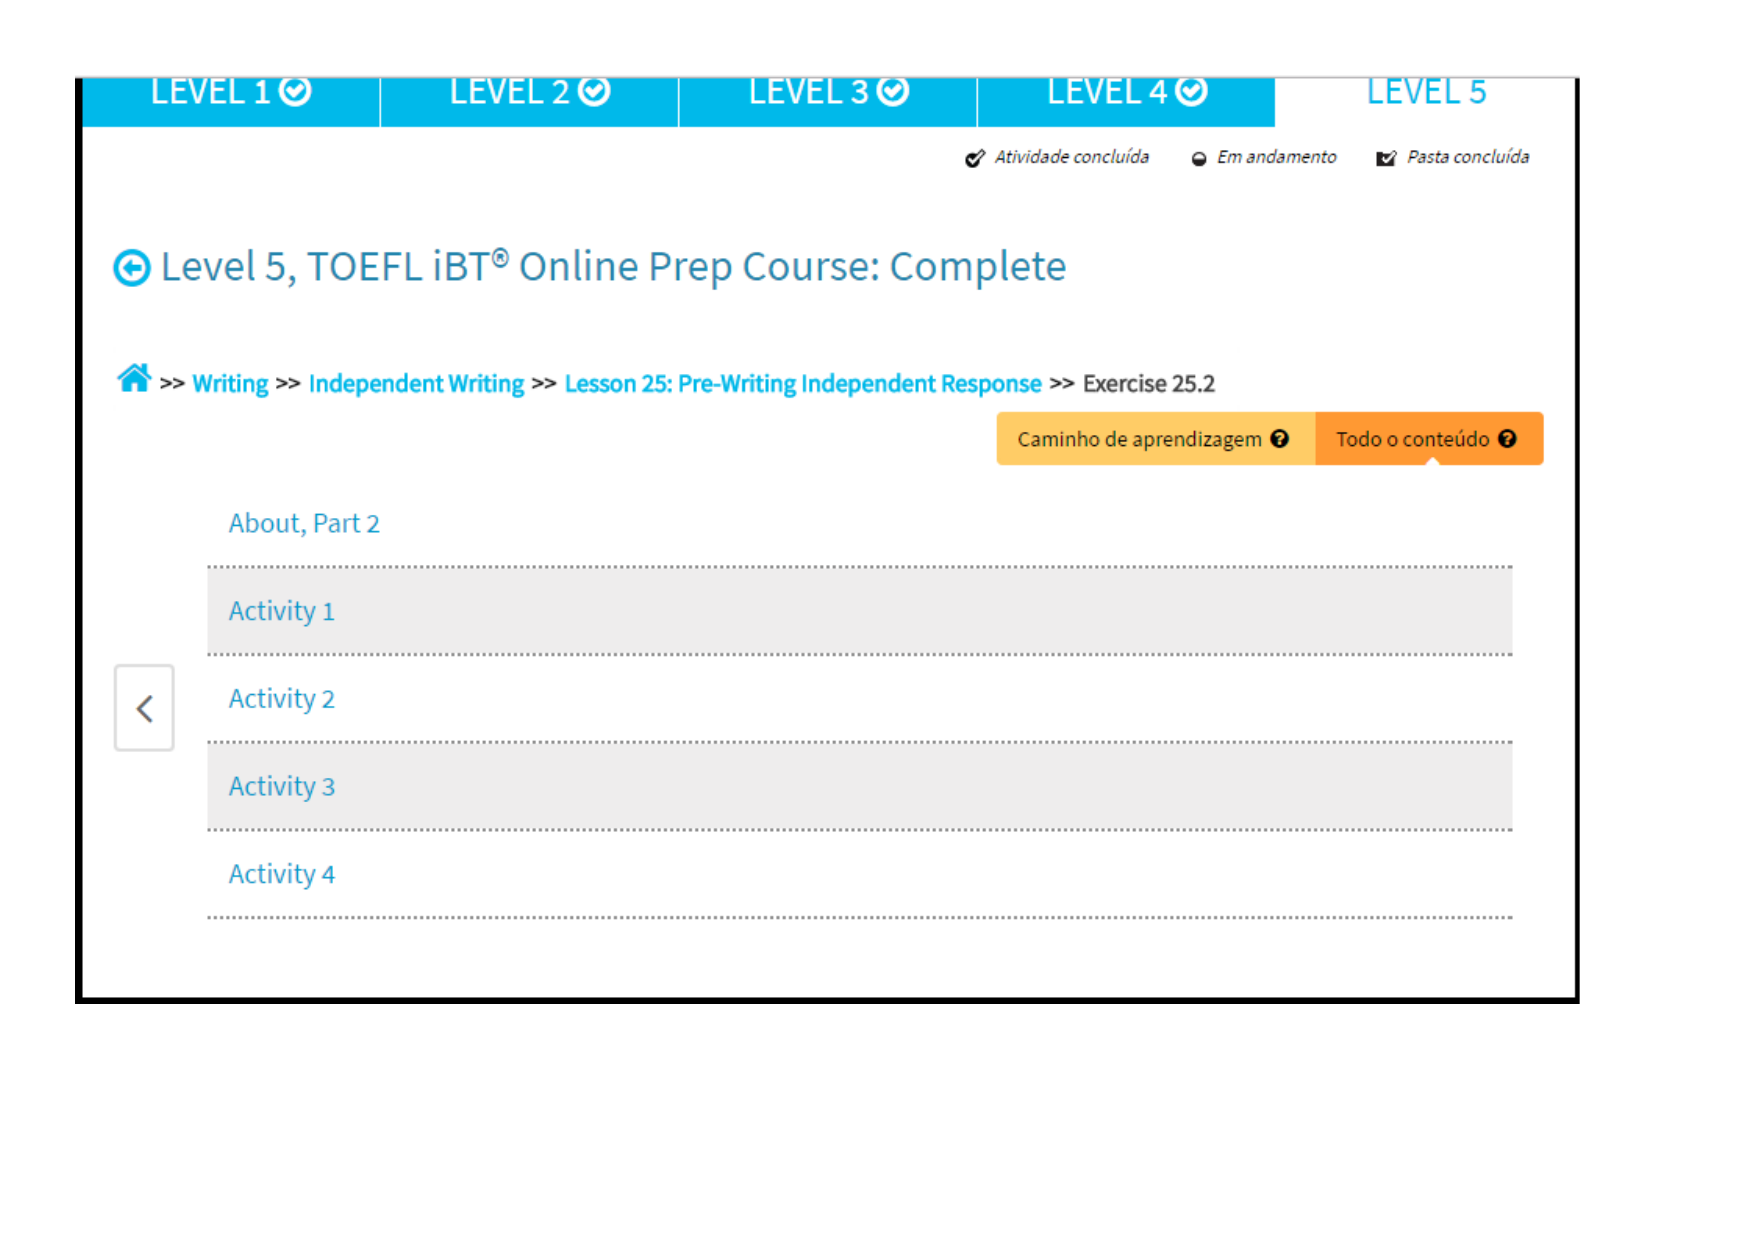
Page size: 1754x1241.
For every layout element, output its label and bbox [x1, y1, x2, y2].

picture [75, 75, 1580, 1004]
